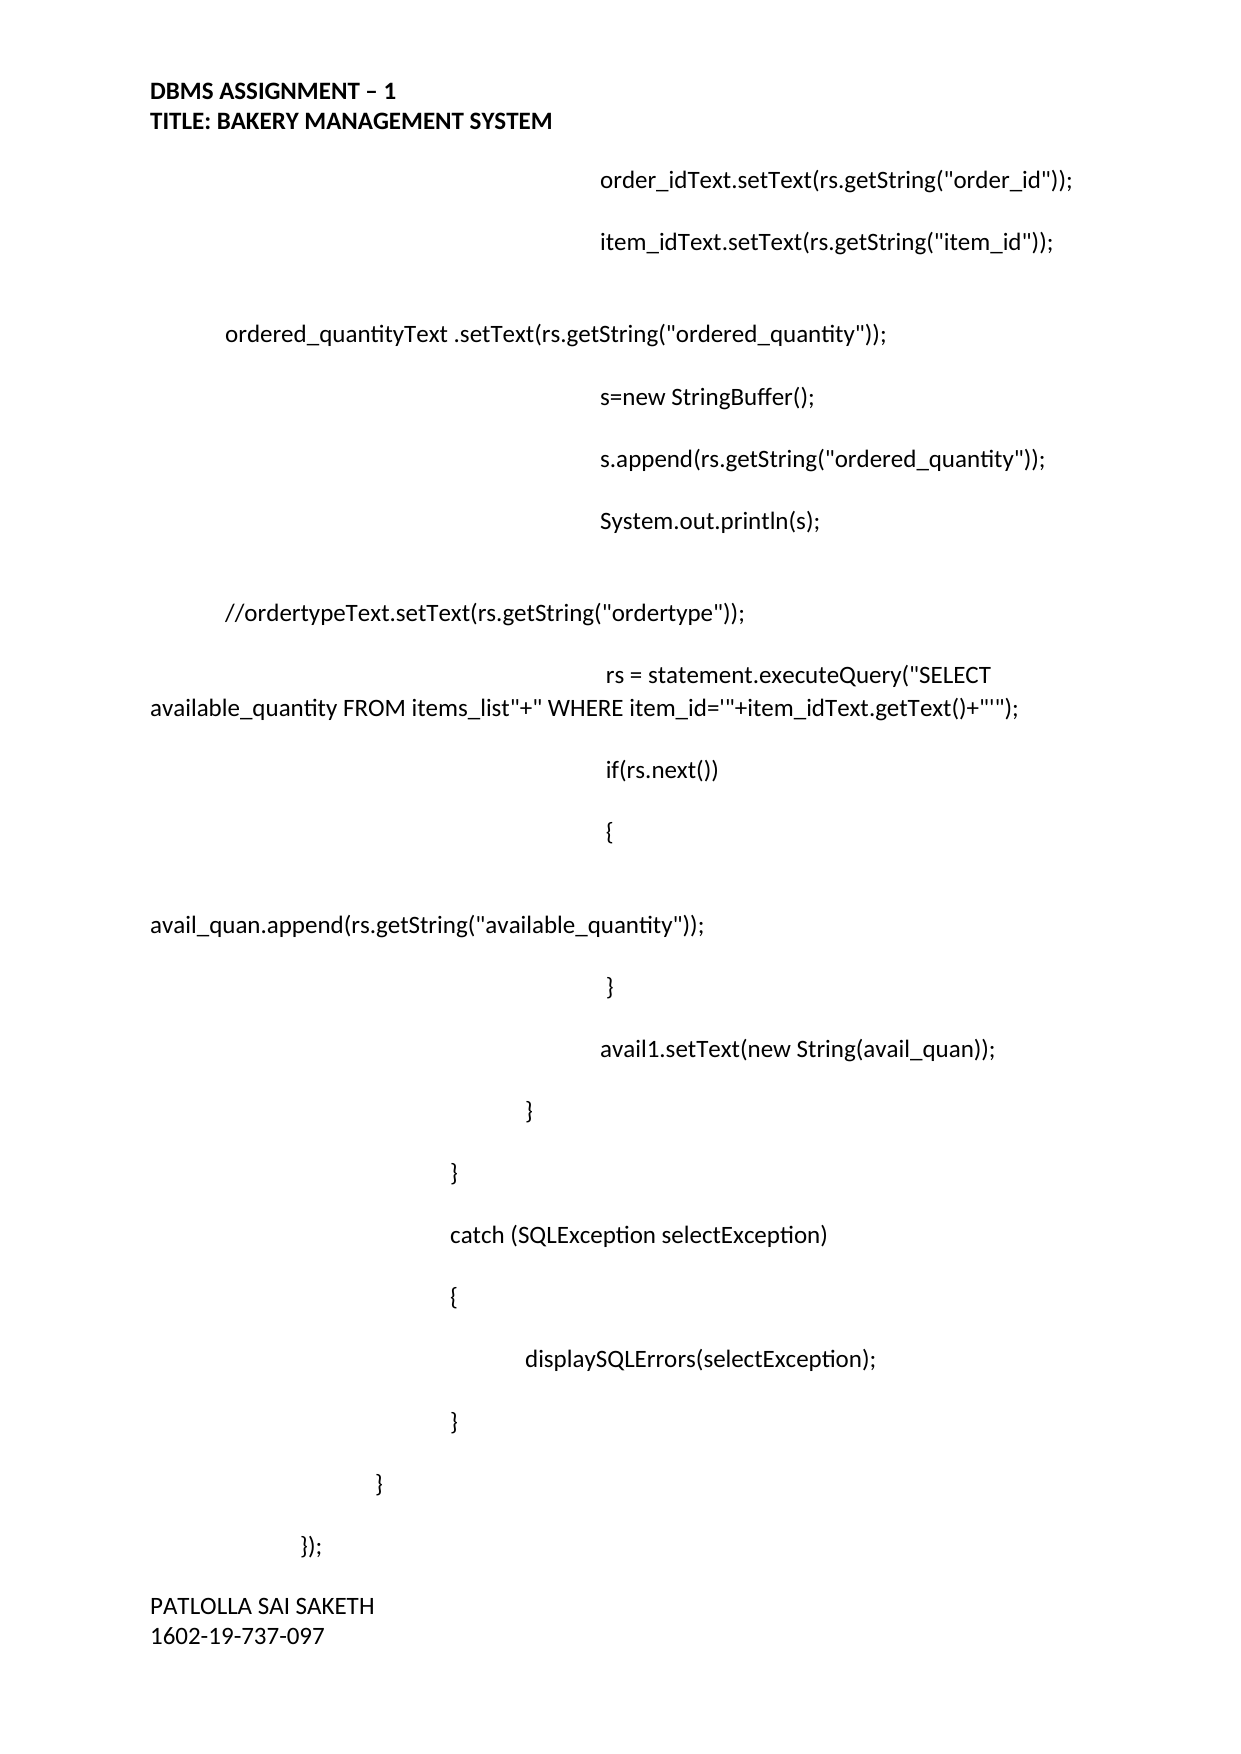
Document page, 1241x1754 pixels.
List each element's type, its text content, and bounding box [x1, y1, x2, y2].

text } [150, 1157, 1090, 1188]
text } [150, 1095, 1090, 1126]
text s.append(rs.getString("ordered_quantity")); [150, 443, 1090, 473]
text avail_quan.append(rs.getString("available_quantity")); [150, 879, 1090, 939]
text } [150, 971, 1090, 1002]
text { [150, 1282, 1090, 1312]
text displaySQLErrors(selectException); [150, 1344, 1090, 1374]
text rs = statement.executeQuery("SELECT available_quantity FROM items_list"+" WHERE item_id='"+item_idText.getText()+"'"); [150, 659, 1090, 723]
text //ordertypeText.setText(rs.getString("ordertype")); [150, 567, 1090, 628]
text ordered_quantityText .setText(rs.getString("ordered_quantity")); [150, 288, 1090, 349]
text } [150, 1406, 1090, 1436]
text System.out.println(s); [150, 505, 1090, 535]
text order_idText.setText(rs.getString("order_id")); [150, 164, 1090, 194]
text catch (SQLException selectException) [150, 1219, 1090, 1250]
text avail1.setText(new String(avail_quan)); [150, 1033, 1090, 1064]
text }); [150, 1530, 1090, 1560]
text } [150, 1468, 1090, 1498]
text s=new StringBuffer(); [150, 381, 1090, 411]
text if(rs.next()) [150, 754, 1090, 785]
text item_idText.setText(rs.getString("item_id")); [150, 226, 1090, 257]
text { [150, 817, 1090, 847]
